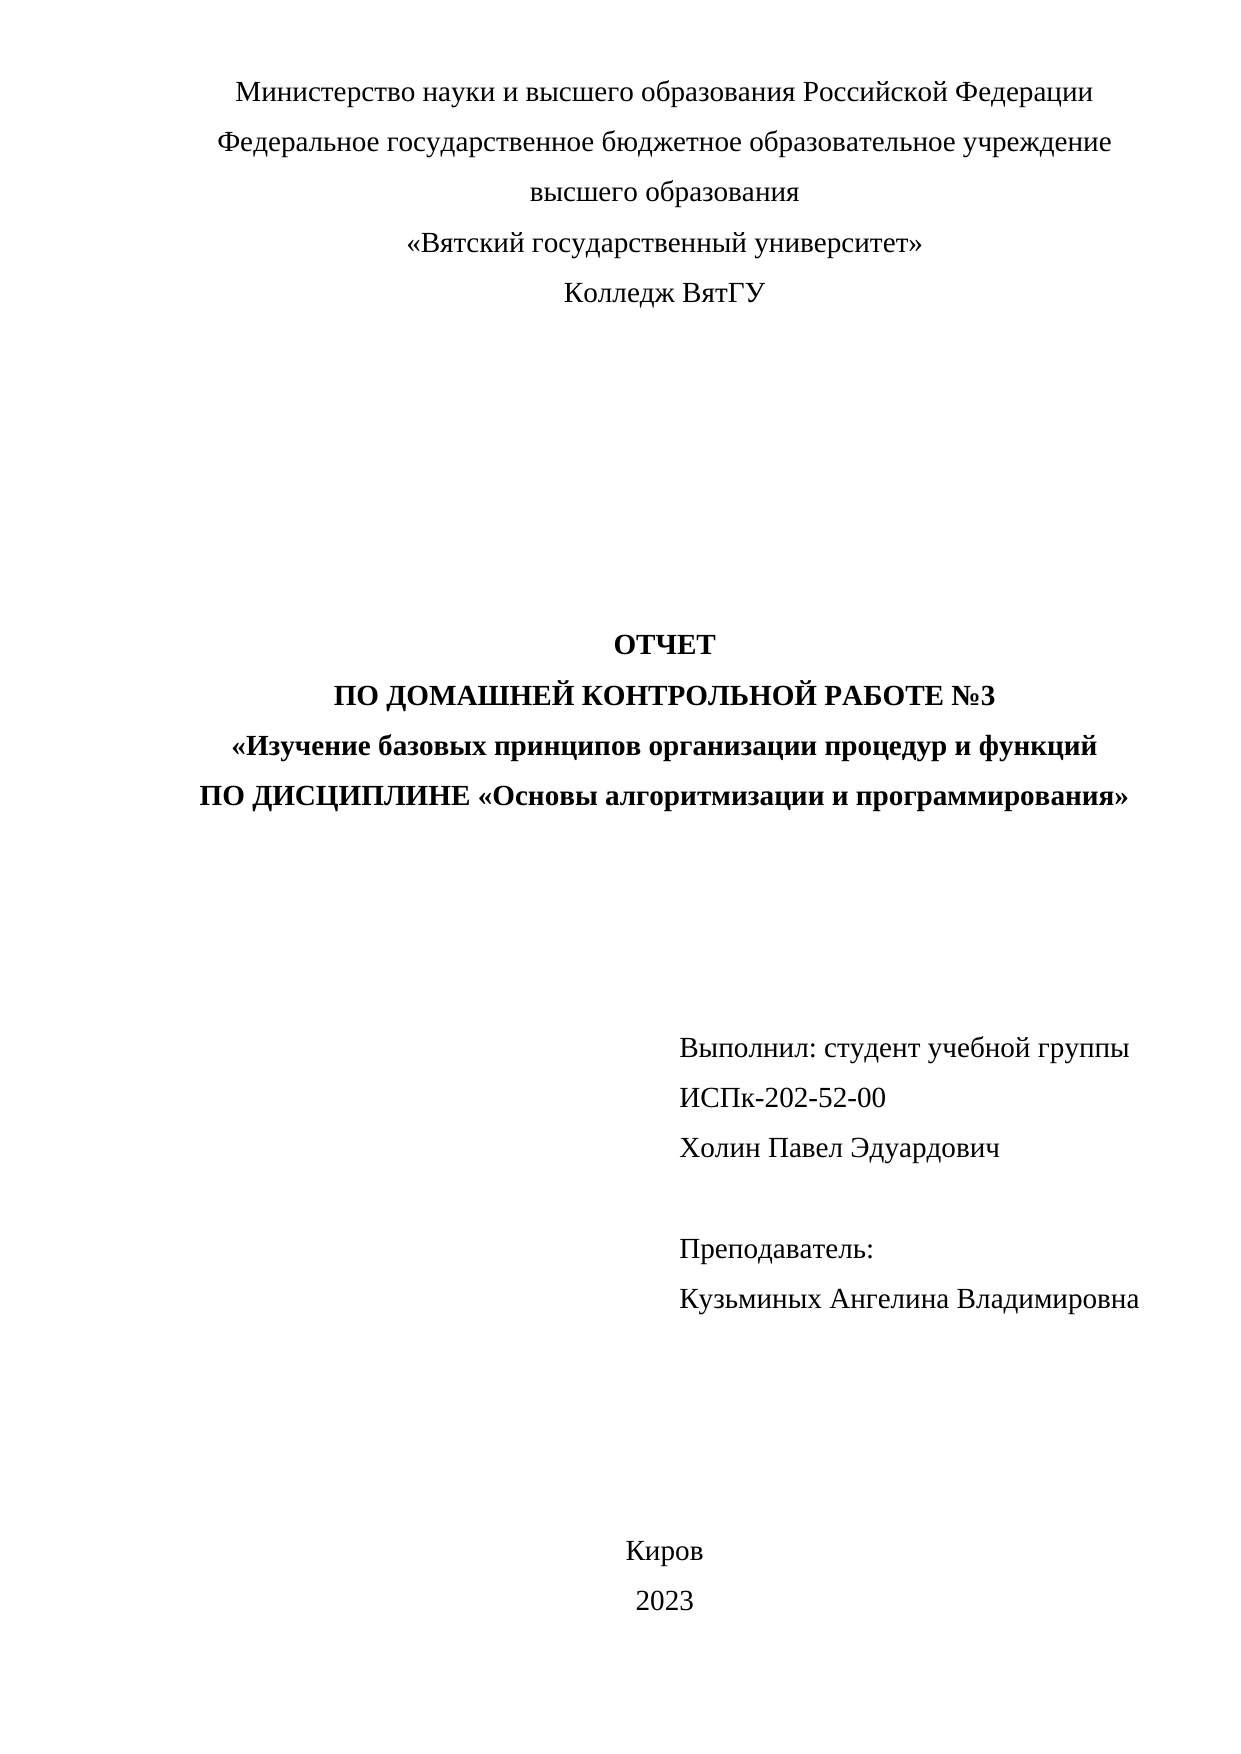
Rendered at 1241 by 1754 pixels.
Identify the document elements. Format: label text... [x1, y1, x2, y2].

text ОТЧЕТ [177, 627, 1152, 661]
text Преподаватель: [679, 1231, 1152, 1264]
text Министерство науки и высшего образования Российской Федерации [177, 74, 1152, 107]
text «Изучение базовых принципов организации процедур и функций [177, 728, 1152, 761]
text ИСПк-202-52-00 [679, 1080, 1152, 1114]
text Киров [177, 1533, 1152, 1566]
text 2023 [177, 1583, 1152, 1617]
text Федеральное государственное бюджетное образовательное учреждение [177, 124, 1152, 158]
text ПО ДОМАШНЕЙ КОНТРОЛЬНОЙ РАБОТЕ №3 [177, 678, 1152, 711]
text ПО ДИСЦИПЛИНЕ «Основы алгоритмизации и программирования» [177, 778, 1152, 812]
text Колледж ВятГУ [177, 275, 1152, 309]
text высшего образования [177, 174, 1152, 208]
text «Вятский государственный университет» [177, 225, 1152, 258]
text Холин Павел Эдуардович [679, 1130, 1152, 1164]
text Выполнил: студент учебной группы [679, 1030, 1152, 1063]
text Кузьминых Ангелина Владимировна [679, 1281, 1152, 1315]
